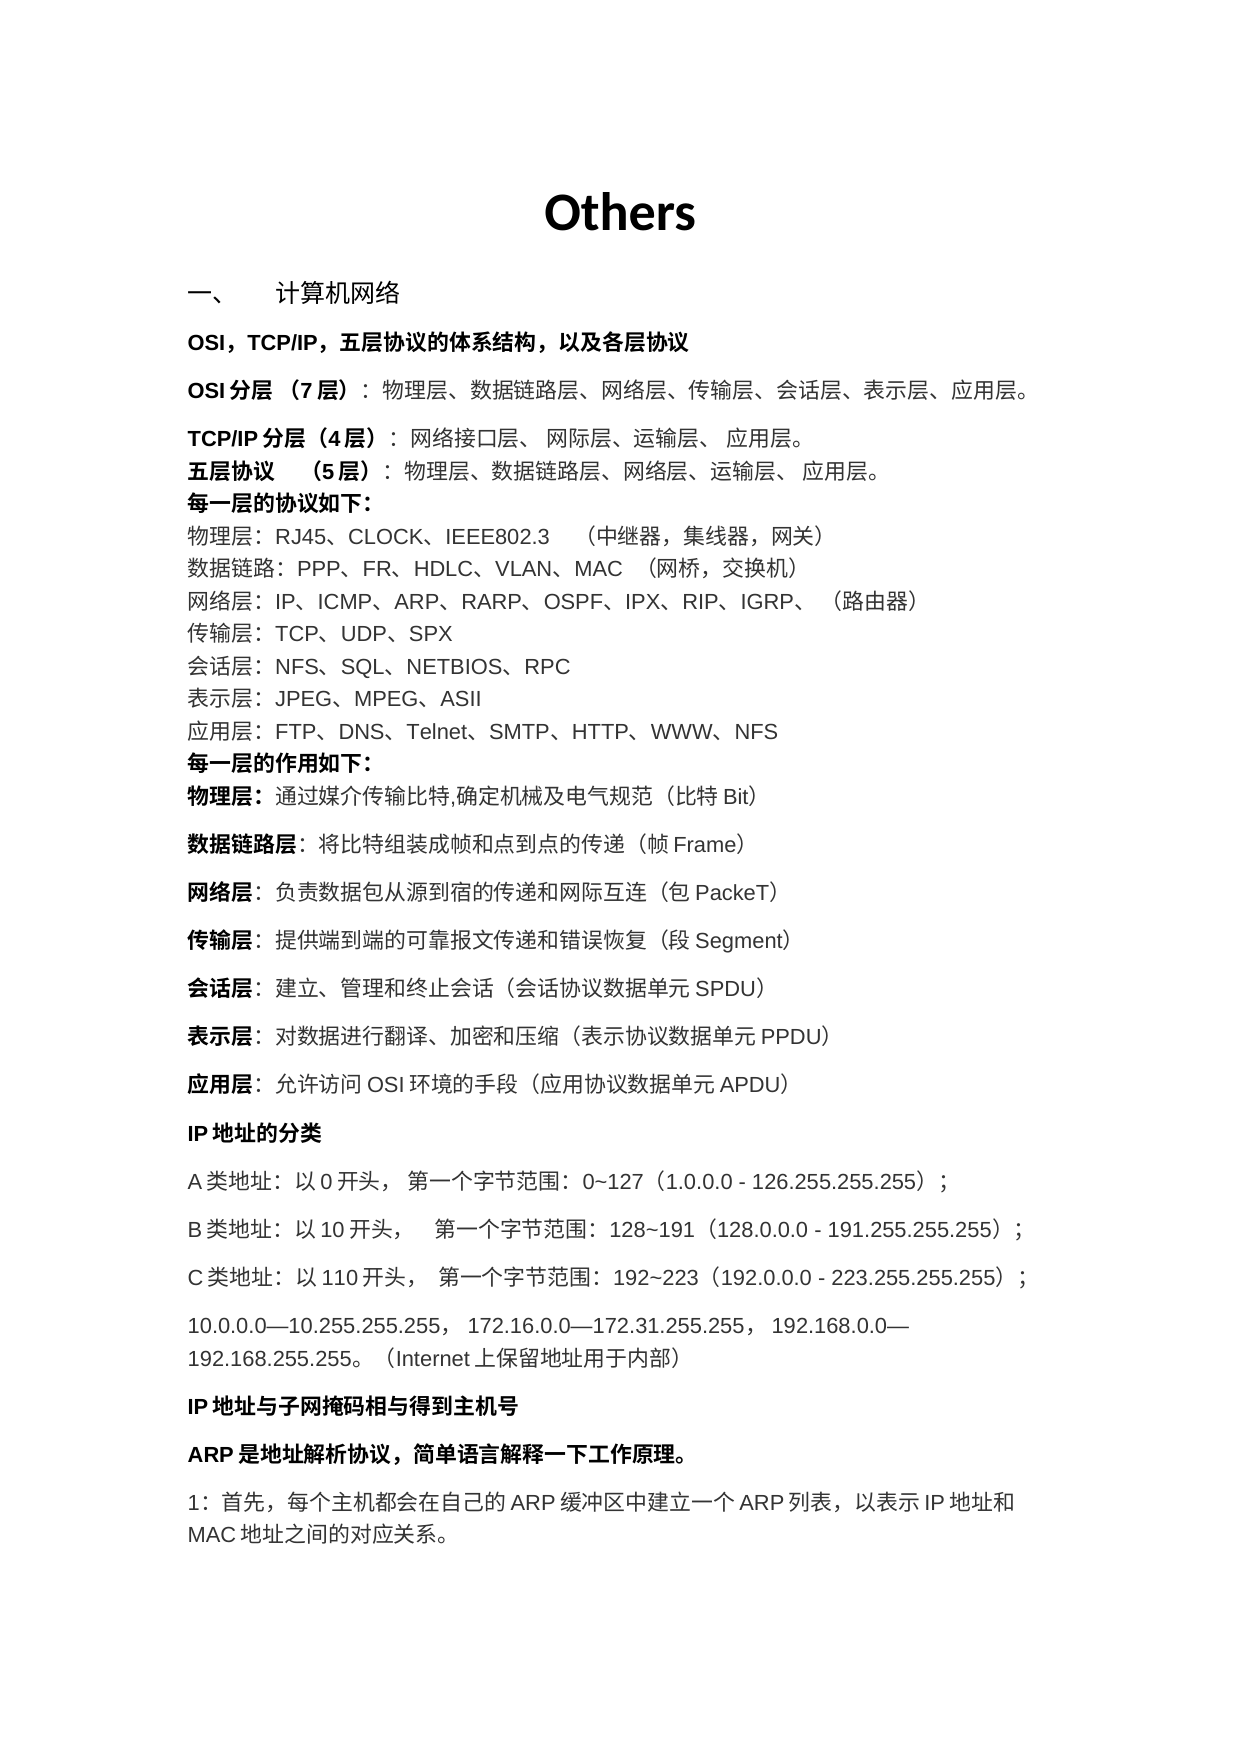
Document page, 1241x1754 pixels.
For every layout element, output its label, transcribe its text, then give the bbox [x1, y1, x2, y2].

text 1：首先，每个主机都会在自己的ARP缓冲区中建立一个ARP列表，以表示IP地址和MAC地址之间的对应关系。 [187, 1484, 1053, 1549]
text 会话层：NFS、SQL、NETBIOS、RPC [187, 648, 1053, 681]
text 每一层的协议如下： [187, 486, 1053, 518]
text 物理层：RJ45、CLOCK、IEEE802.3 （中继器，集线器，网关） [187, 518, 1053, 551]
text 表示层：对数据进行翻译、加密和压缩（表示协议数据单元PPDU） [187, 1019, 1053, 1051]
text 传输层：提供端到端的可靠报文传递和错误恢复（段Segment） [187, 923, 1053, 955]
text A类地址：以0开头， 第一个字节范围：0~127（1.0.0.0 - 126.255.255.255）； [187, 1163, 1053, 1196]
text 会话层：建立、管理和终止会话（会话协议数据单元SPDU） [187, 971, 1053, 1003]
text 网络层：负责数据包从源到宿的传递和网际互连（包PackeT） [187, 874, 1053, 907]
text B类地址：以10开头， 第一个字节范围：128~191（128.0.0.0 - 191.255.255.255）； [187, 1211, 1053, 1244]
list 计算机网络 [187, 259, 1053, 324]
text 应用层：FTP、DNS、Telnet、SMTP、HTTP、WWW、NFS [187, 713, 1053, 746]
text 每一层的作用如下： [187, 746, 1053, 778]
text 传输层：TCP、UDP、SPX [187, 616, 1053, 648]
text ARP是地址解析协议，简单语言解释一下工作原理。 [187, 1436, 1053, 1469]
text 五层协议 （5层）：物理层、数据链路层、网络层、运输层、 应用层。 [187, 453, 1053, 486]
text C类地址：以110开头， 第一个字节范围：192~223（192.0.0.0 - 223.255.255.255）； [187, 1259, 1053, 1292]
text 物理层：通过媒介传输比特,确定机械及电气规范（比特Bit） [187, 778, 1053, 811]
text IP地址的分类 [187, 1115, 1053, 1148]
text TCP/IP分层（4层）：网络接口层、 网际层、运输层、 应用层。 [187, 421, 1053, 453]
text OSI，TCP/IP，五层协议的体系结构，以及各层协议 [187, 324, 1053, 357]
text Others [187, 162, 1053, 259]
text 数据链路：PPP、FR、HDLC、VLAN、MAC （网桥，交换机） [187, 551, 1053, 583]
text 网络层：IP、ICMP、ARP、RARP、OSPF、IPX、RIP、IGRP、 （路由器） [187, 583, 1053, 616]
text IP地址与子网掩码相与得到主机号 [187, 1388, 1053, 1421]
text 数据链路层：将比特组装成帧和点到点的传递（帧Frame） [187, 826, 1053, 859]
text 10.0.0.0—10.255.255.255， 172.16.0.0—172.31.255.255， 192.168.0.0—192.168.255.255。（Internet上保留地址用于内部） [187, 1308, 1053, 1373]
text OSI分层 （7层）：物理层、数据链路层、网络层、传输层、会话层、表示层、应用层。 [187, 373, 1053, 405]
text 表示层：JPEG、MPEG、ASII [187, 681, 1053, 713]
text 应用层：允许访问OSI环境的手段（应用协议数据单元APDU） [187, 1067, 1053, 1099]
